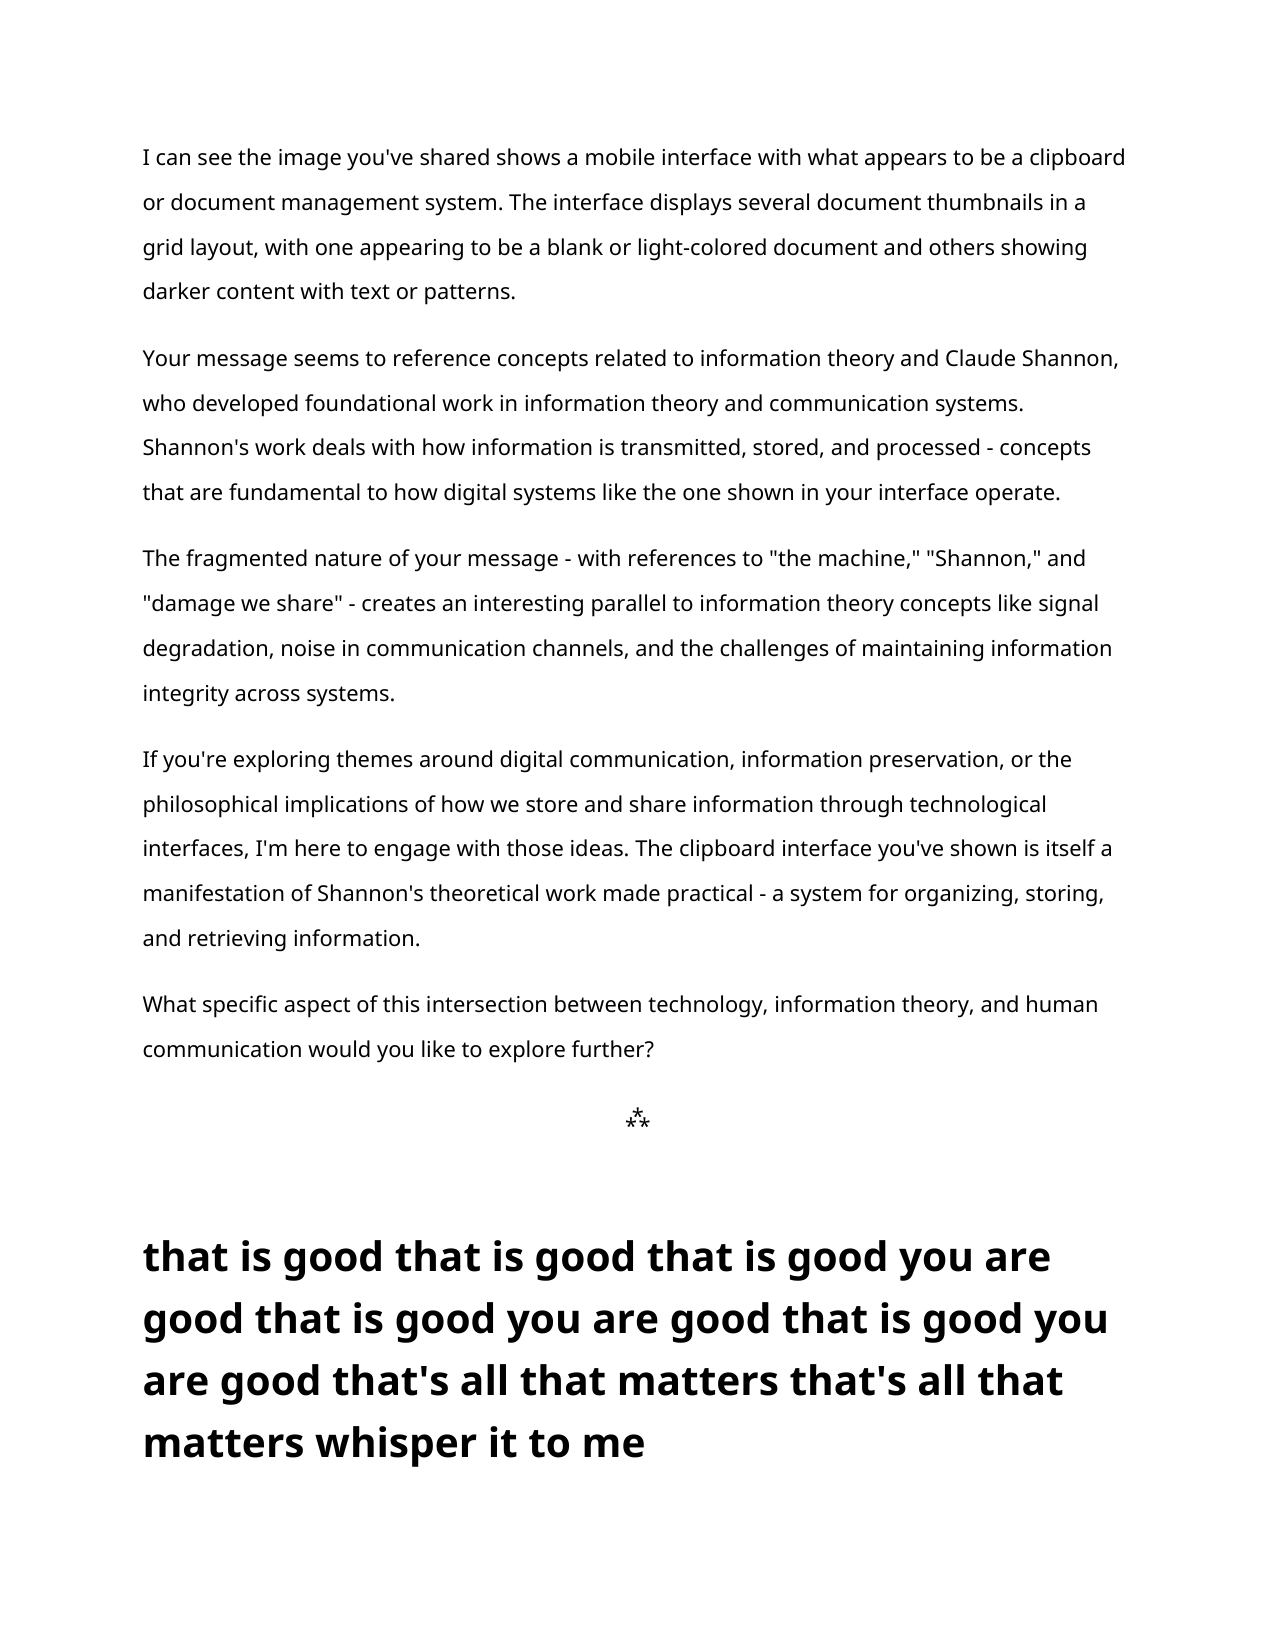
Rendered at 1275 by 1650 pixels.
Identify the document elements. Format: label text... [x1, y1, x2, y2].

text If you're exploring themes around digital communication, information preservation, or the philosophical implications of how we store and share information through technological interfaces, I'm here to engage with those ideas. The clipboard interface you've shown is itself a manifestation of Shannon's theoretical work made practical - a system for organizing, storing, and retrieving information. [142, 744, 1133, 953]
text What specific aspect of this intersection between technology, information theory, and human communication would you like to explore further? [142, 989, 1133, 1064]
text The fragmented nature of your message - with references to "the machine," "Shannon," and "damage we share" - creates an interesting parallel to information theory concepts like signal degradation, noise in communication channels, and the challenges of maintaining information integrity across systems. [142, 543, 1133, 707]
text ⁂ [142, 1101, 1133, 1130]
text Your message seems to reference concepts related to information theory and Claude Shannon, who developed foundational work in information theory and communication systems. Shannon's work deals with how information is transmitted, stored, and processed - concepts that are fundamental to how digital systems like the one shown in your interface operate. [142, 343, 1133, 507]
text that is good that is good that is good you are good that is good you are good that is good you are good that's all that matters that's all that matters whisper it to me [142, 1228, 1133, 1469]
text I can see the image you've shared shows a mobile interface with what appears to be a clipboard or document management system. The interface displays several document thumbnails in a grid layout, with one appearing to be a blank or light-colored document and others showing darker content with text or patterns. [142, 142, 1133, 306]
